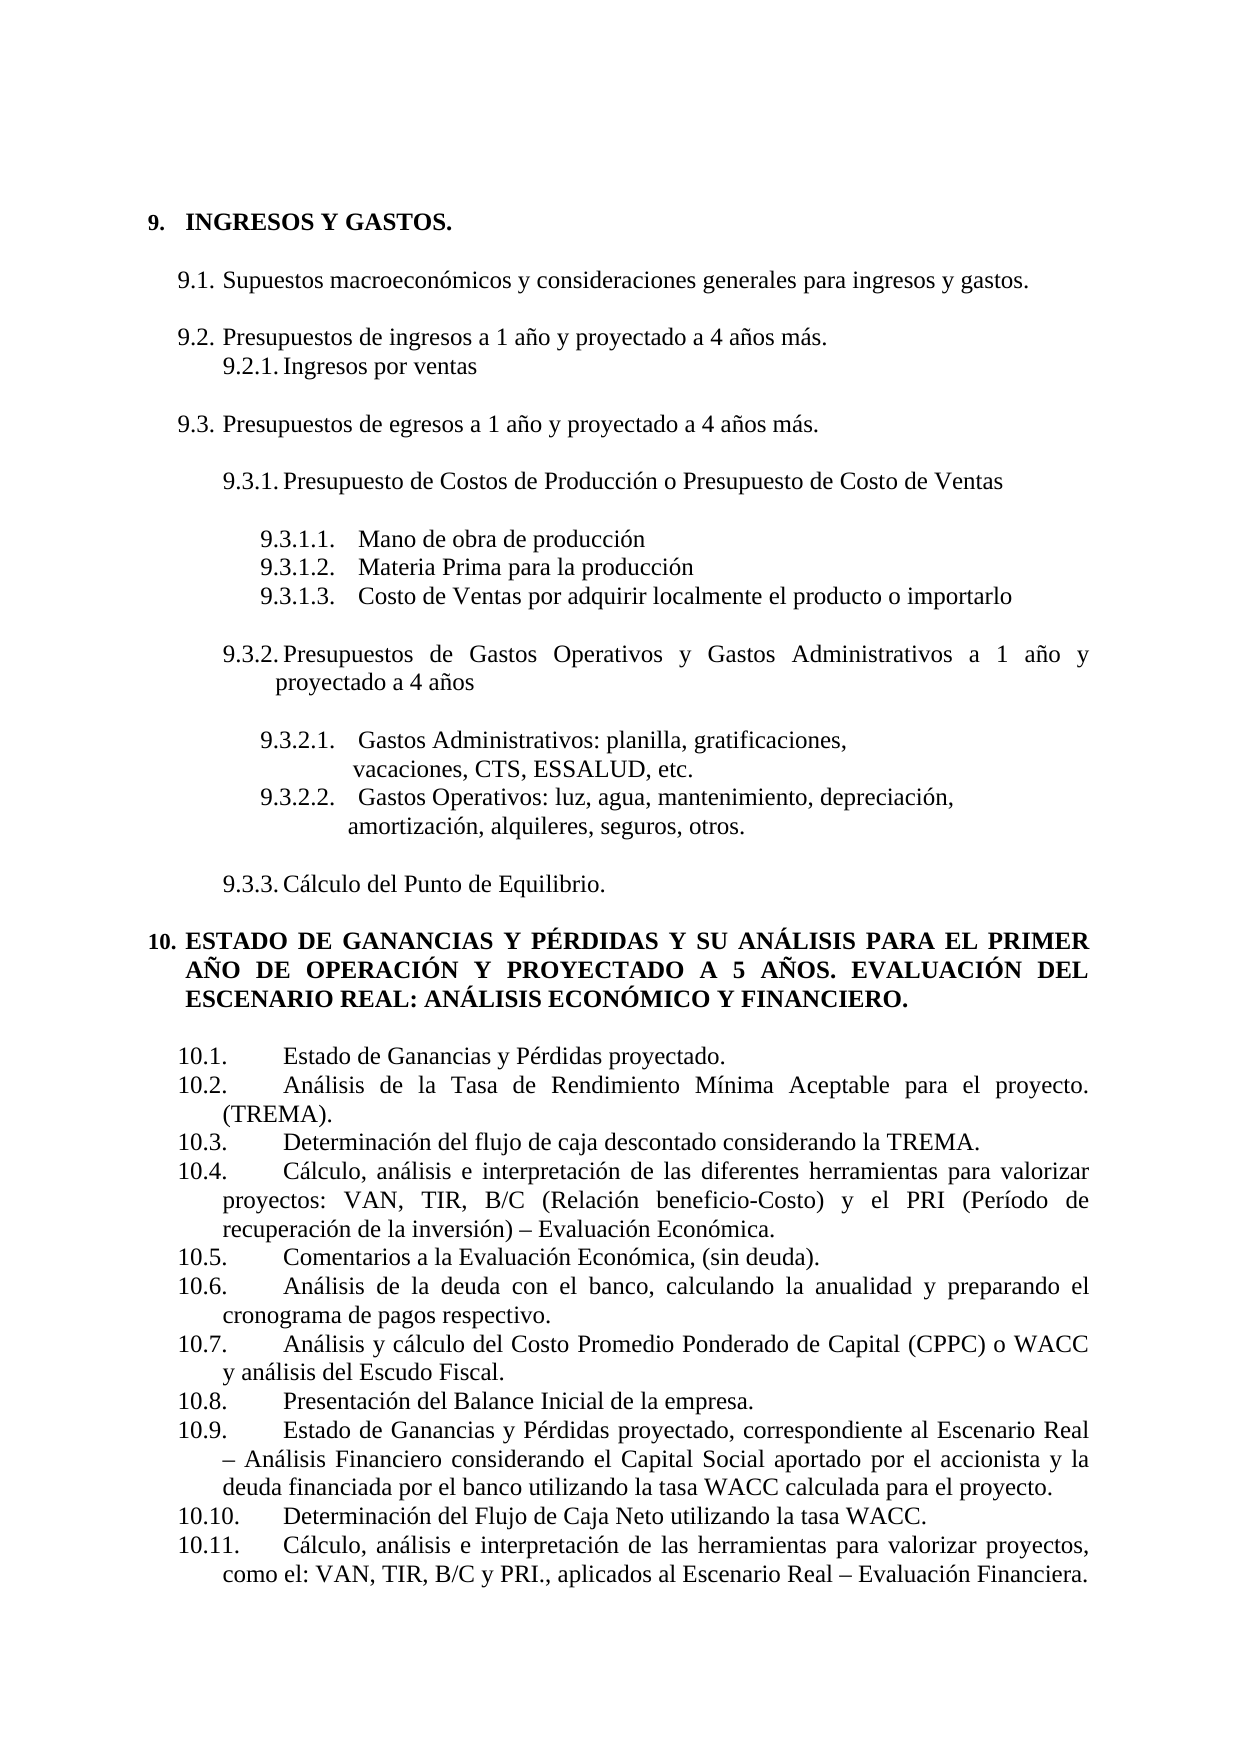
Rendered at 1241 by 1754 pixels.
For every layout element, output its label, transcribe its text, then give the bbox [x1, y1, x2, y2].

text vacaciones, CTS, ESSALUD, etc. [328, 754, 1090, 782]
list Ingresos por ventas [223, 351, 1090, 380]
list Cálculo, análisis e interpretación de las herramientas para valorizar proyectos, como el: VAN, TIR, B/C y PRI., aplicados al Escenario Real – Evaluación Financiera. [177, 1530, 1090, 1587]
list Mano de obra de producción [260, 524, 1090, 552]
list Costo de Ventas por adquirir localmente el producto o importarlo [260, 581, 1090, 610]
list Presupuesto de Costos de Producción o Presupuesto de Costo de Ventas [223, 466, 1090, 495]
list Comentarios a la Evaluación Económica, (sin deuda). [177, 1242, 1090, 1271]
list Presupuestos de Gastos Operativos y Gastos Administrativos a 1 año y proyectado a 4 años [223, 639, 1090, 696]
list Cálculo del Punto de Equilibrio. [223, 869, 1090, 897]
list Gastos Operativos: luz, agua, mantenimiento, depreciación, [260, 782, 1090, 811]
list Análisis y cálculo del Costo Promedio Ponderado de Capital (CPPC) o WACC y análisis del Escudo Fiscal. [177, 1329, 1090, 1386]
list Estado de Ganancias y Pérdidas proyectado, correspondiente al Escenario Real – Análisis Financiero considerando el Capital Social aportado por el accionista y la deuda financiada por el banco utilizando la tasa WACC calculada para el proyecto. [177, 1415, 1090, 1501]
list INGRESOS Y GASTOS. [148, 207, 1090, 236]
list Análisis de la deuda con el banco, calculando la anualidad y preparando el cronograma de pagos respectivo. [177, 1271, 1090, 1329]
list Presentación del Balance Inicial de la empresa. [177, 1386, 1090, 1415]
list Análisis de la Tasa de Rendimiento Mínima Aceptable para el proyecto. (TREMA). [177, 1070, 1090, 1127]
text amortización, alquileres, seguros, otros. [260, 811, 1090, 840]
list Gastos Administrativos: planilla, gratificaciones, [260, 725, 1090, 754]
list Presupuestos de egresos a 1 año y proyectado a 4 años más. [177, 409, 1090, 437]
list Estado de Ganancias y Pérdidas proyectado. [177, 1041, 1090, 1070]
list Determinación del Flujo de Caja Neto utilizando la tasa WACC. [177, 1501, 1090, 1530]
list ESTADO DE GANANCIAS Y PÉRDIDAS Y SU ANÁLISIS PARA EL PRIMER AÑO DE OPERACIÓN Y PROYECTADO A 5 AÑOS. EVALUACIÓN DEL ESCENARIO REAL: ANÁLISIS ECONÓMICO Y FINANCIERO. [148, 926, 1090, 1012]
list Materia Prima para la producción [260, 552, 1090, 581]
list Determinación del flujo de caja descontado considerando la TREMA. [177, 1127, 1090, 1156]
list Presupuestos de ingresos a 1 año y proyectado a 4 años más. [177, 322, 1090, 351]
list Cálculo, análisis e interpretación de las diferentes herramientas para valorizar proyectos: VAN, TIR, B/C (Relación beneficio-Costo) y el PRI (Período de recuperación de la inversión) – Evaluación Económica. [177, 1156, 1090, 1242]
list Supuestos macroeconómicos y consideraciones generales para ingresos y gastos. [177, 265, 1090, 294]
